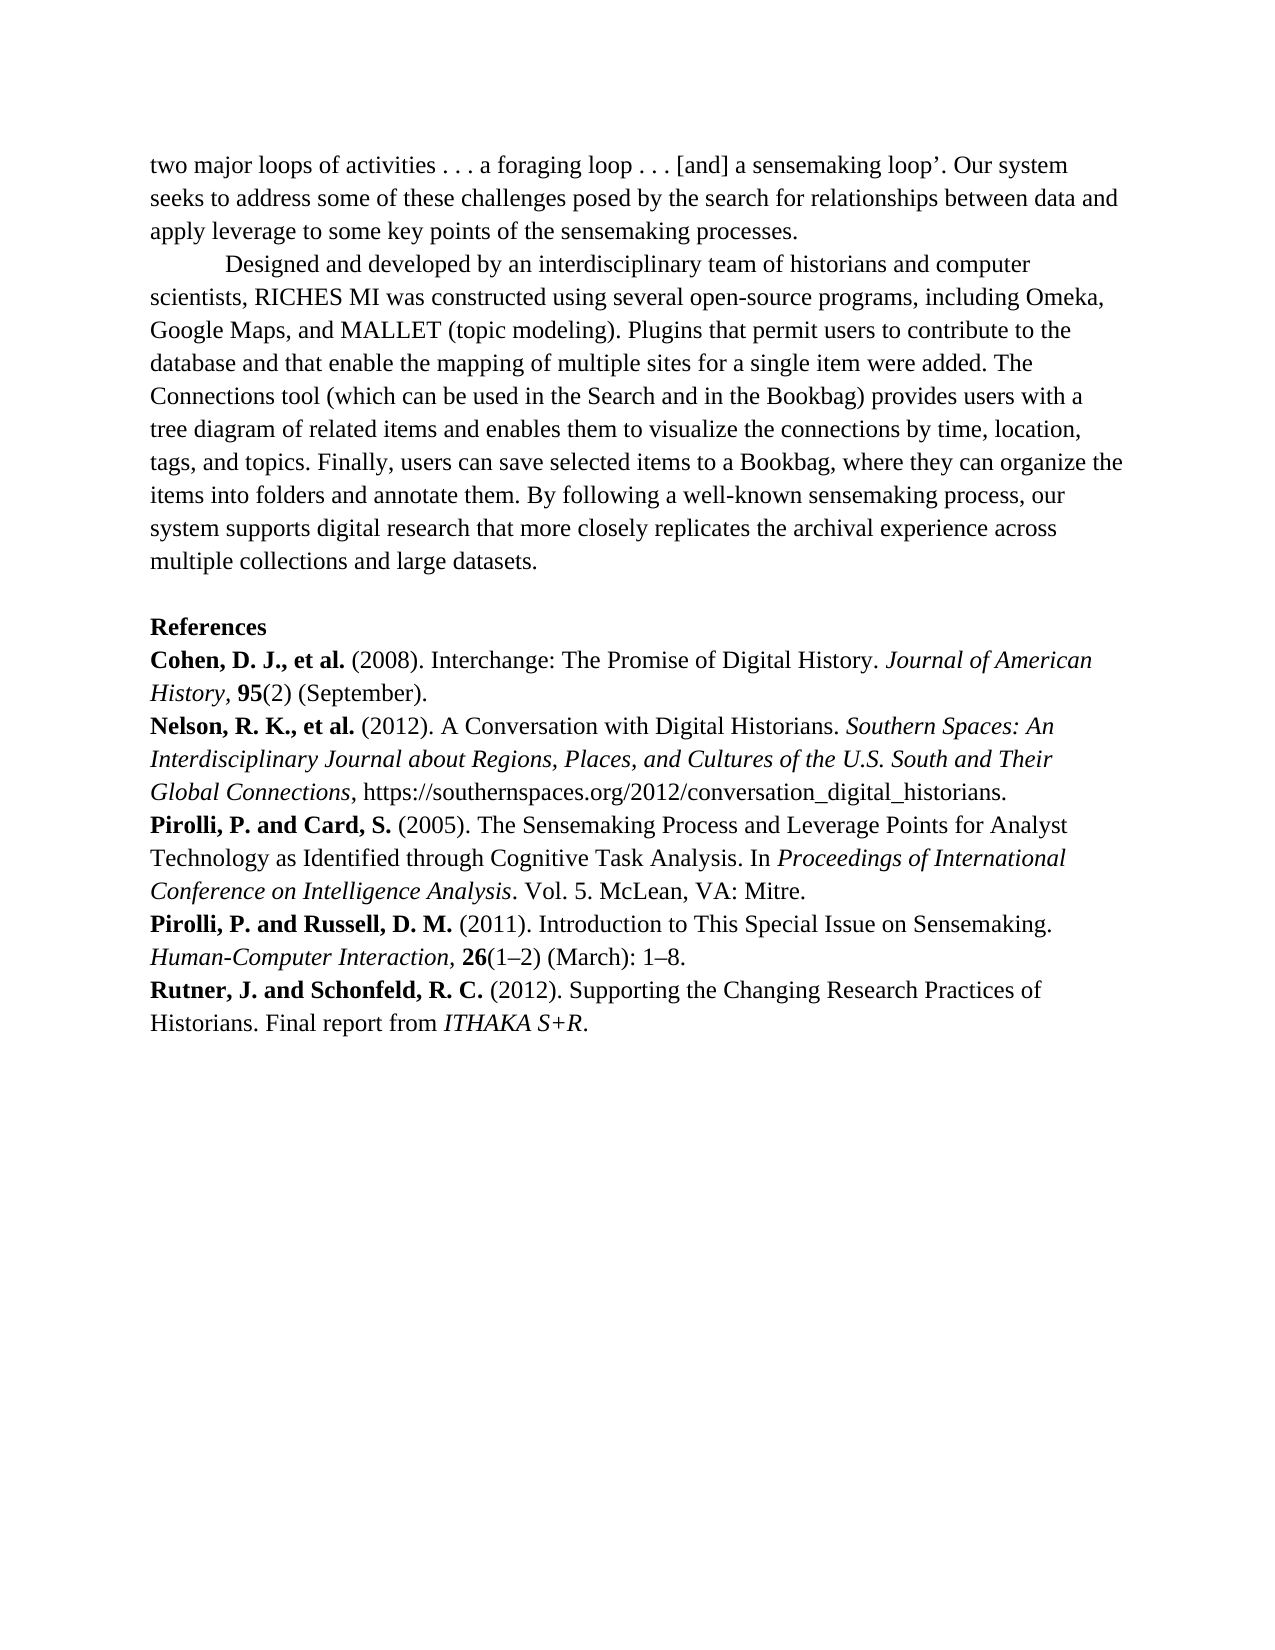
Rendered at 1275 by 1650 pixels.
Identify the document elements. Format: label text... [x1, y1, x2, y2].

text Cohen, D. J., et al. (2008). Interchange: The Promise of Digital History. Journal of American History, 95(2) (September). [150, 645, 1125, 707]
text Pirolli, P. and Card, S. (2005). The Sensemaking Process and Leverage Points for Analyst Technology as Identified through Cognitive Task Analysis. In Proceedings of International Conference on Intelligence Analysis. Vol. 5. McLean, VA: Mitre. [150, 810, 1125, 905]
text Pirolli, P. and Russell, D. M. (2011). Introduction to This Special Issue on Sensemaking. Human-Computer Interaction, 26(1–2) (March): 1–8. [150, 909, 1125, 971]
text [150, 150, 1125, 245]
text Nelson, R. K., et al. (2012). A Conversation with Digital Historians. Southern Spaces: An Interdisciplinary Journal about Regions, Places, and Cultures of the U.S. South and Their Global Connections, https://southernspaces.org/2012/conversation_digital_historians. [150, 711, 1125, 806]
text Rutner, J. and Schonfeld, R. C. (2012). Supporting the Changing Research Practices of Historians. Final report from ITHAKA S+R. [150, 976, 1125, 1037]
text Designed and developed by an interdisciplinary team of historians and computer scientists, RICHES MI was constructed using several open-source programs, including Omeka, Google Maps, and MALLET (topic modeling). Plugins that permit users to contribute to the database and that enable the mapping of multiple sites for a single item were added. The Connections tool (which can be used in the Search and in the Bookbag) provides users with a tree diagram of related items and enables them to visualize the connections by time, location, tags, and topics. Finally, users can save selected items to a Bookbag, where they can organize the items into folders and annotate them. By following a well-known sensemaking process, our system supports digital research that more closely replicates the archival experience across multiple collections and large datasets. [150, 249, 1125, 575]
text References [150, 612, 1125, 641]
